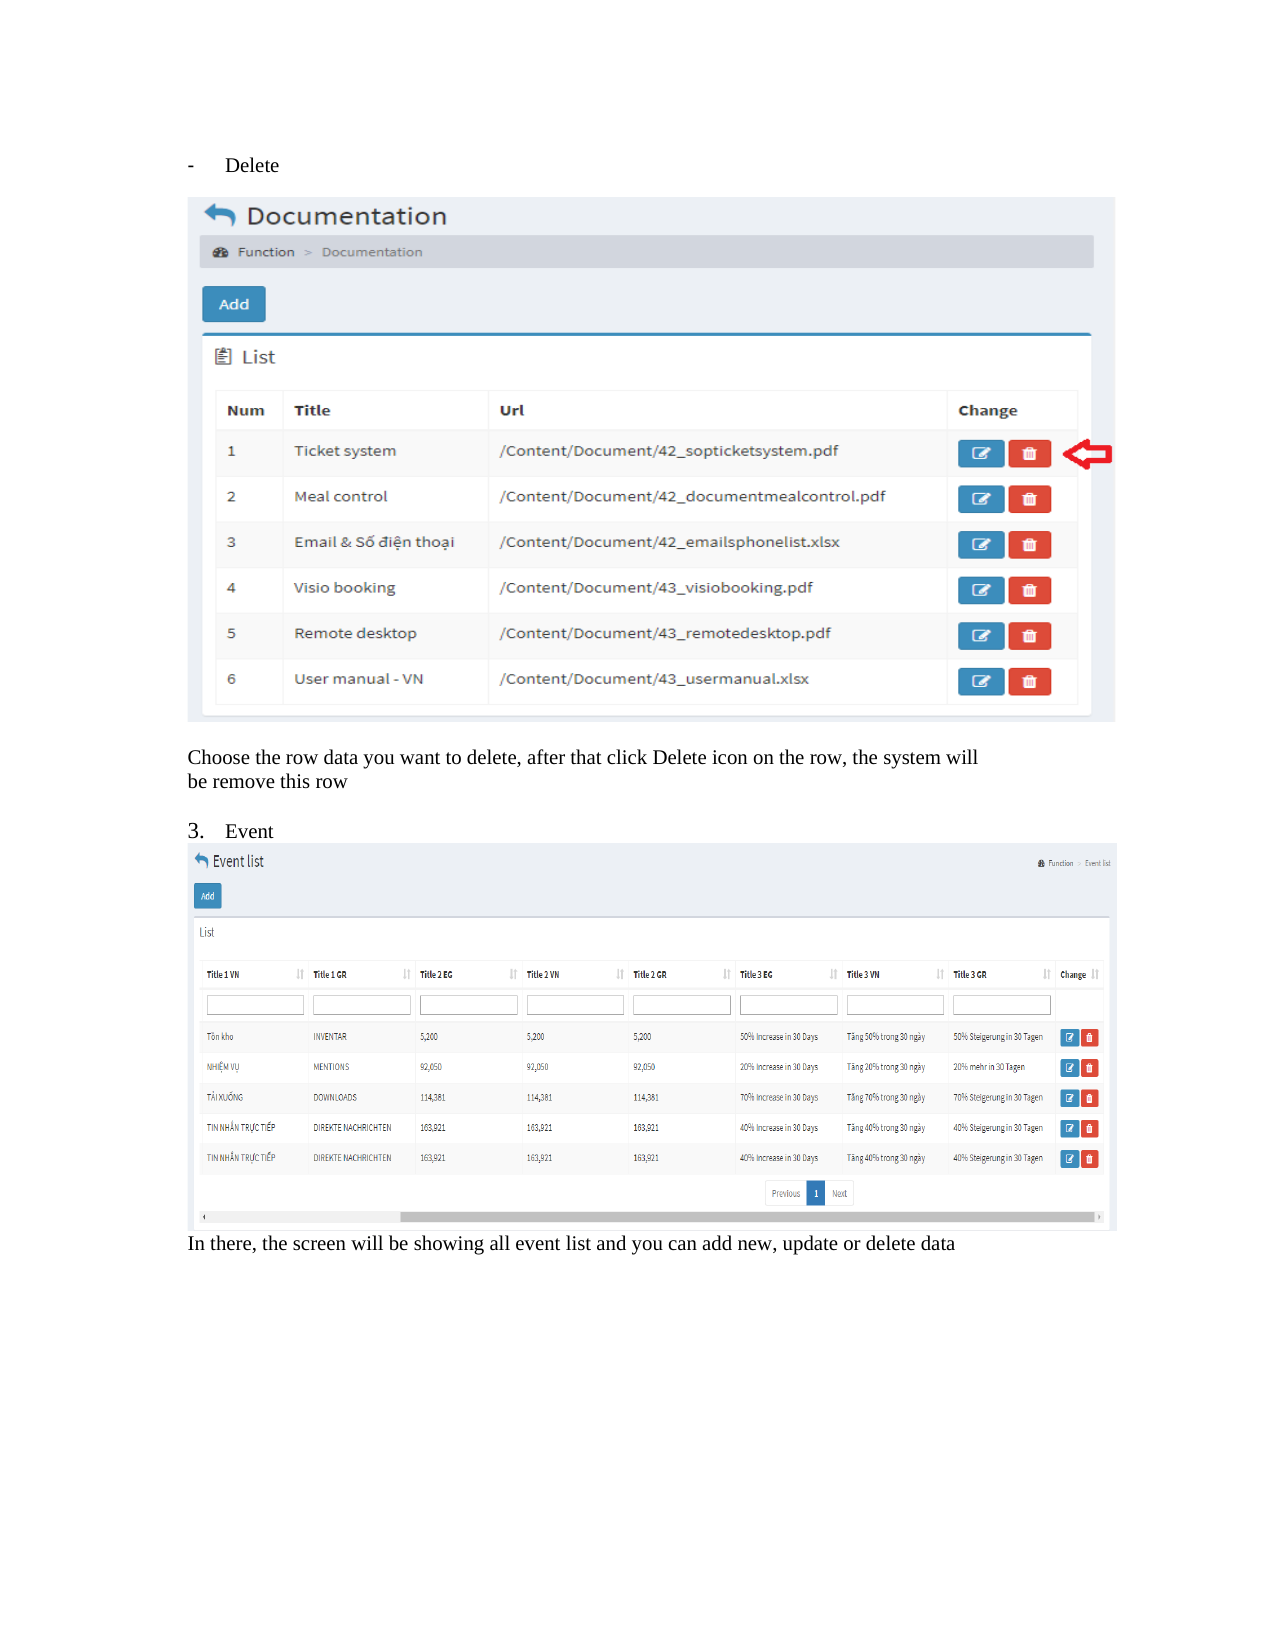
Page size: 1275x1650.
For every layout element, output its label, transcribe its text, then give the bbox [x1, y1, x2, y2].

text In there, the screen will be showing all event list and you can add new, update or delete data [187, 1231, 1125, 1255]
text be remove this row [187, 769, 1125, 793]
picture [187, 843, 1117, 1231]
list Event [187, 817, 1125, 844]
list Delete [187, 150, 1125, 178]
text Choose the row data you want to delete, after that click Delete icon on the row, the system will [187, 745, 1125, 769]
picture [187, 197, 1116, 722]
